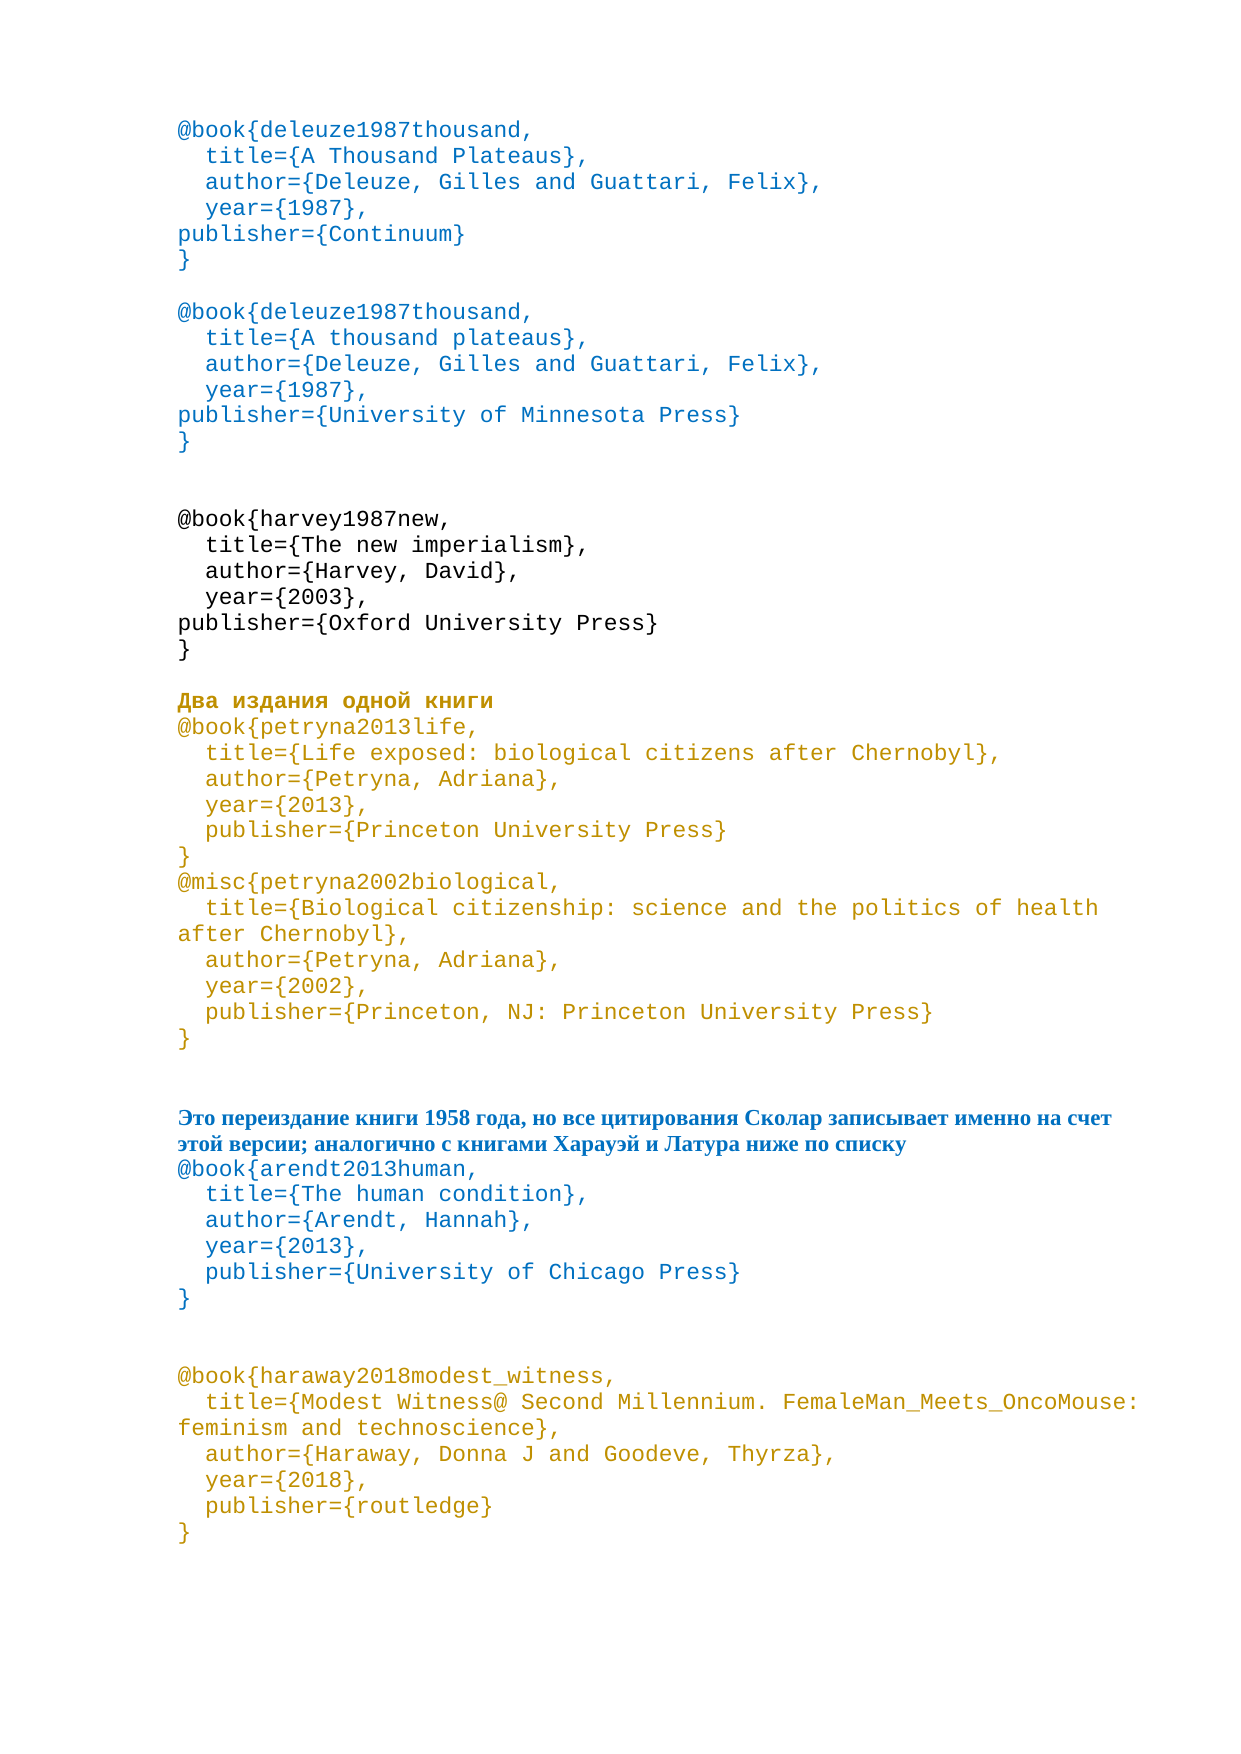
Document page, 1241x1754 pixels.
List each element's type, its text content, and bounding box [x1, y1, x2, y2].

text title={The human condition}, [177, 1183, 1152, 1209]
text } [177, 248, 1152, 274]
text year={2018}, [177, 1468, 1152, 1494]
text year={2002}, [177, 974, 1152, 1000]
text author={Haraway, Donna J and Goodeve, Thyrza}, [177, 1442, 1152, 1468]
text title={The new imperialism}, [177, 533, 1152, 559]
text year={1987}, [177, 378, 1152, 404]
text title={Biological citizenship: science and the politics of health after Chernobyl}, [177, 897, 1152, 948]
text author={Arendt, Hannah}, [177, 1209, 1152, 1235]
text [177, 170, 1152, 196]
text publisher={Oxford University Press} [177, 611, 1152, 637]
text @book{haraway2018modest_witness, [177, 1364, 1152, 1390]
text publisher={University of Chicago Press} [177, 1261, 1152, 1287]
text } [177, 1287, 1152, 1312]
text @book{petryna2013life, [177, 715, 1152, 741]
text publisher={Princeton, NJ: Princeton University Press} [177, 1000, 1152, 1026]
text title={A thousand plateaus}, [177, 326, 1152, 352]
text publisher={Princeton University Press} [177, 819, 1152, 845]
text @book{deleuze1987thousand, [177, 118, 1152, 144]
text Два издания одной книги [177, 689, 1152, 715]
text title={Life exposed: biological citizens after Chernobyl}, [177, 741, 1152, 767]
text publisher={routledge} [177, 1494, 1152, 1520]
text publisher={Continuum} [177, 222, 1152, 248]
text } [177, 1026, 1152, 1052]
text title={A Thousand Plateaus}, [177, 144, 1152, 170]
text author={Petryna, Adriana}, [177, 948, 1152, 974]
text @book{harvey1987new, [177, 508, 1152, 533]
text @book{deleuze1987thousand, [177, 300, 1152, 326]
text } [177, 430, 1152, 456]
text publisher={University of Minnesota Press} [177, 404, 1152, 430]
text year={1987}, [177, 196, 1152, 222]
text } [177, 845, 1152, 871]
text author={Harvey, David}, [177, 559, 1152, 585]
text @book{arendt2013human, [177, 1157, 1152, 1183]
text Это переиздание книги 1958 года, но все цитирования Сколар записывает именно на счет этой версии; аналогично с книгами Харауэй и Латура ниже по списку [177, 1104, 1152, 1157]
text author={Petryna, Adriana}, [177, 767, 1152, 793]
text } [177, 637, 1152, 663]
text @misc{petryna2002biological, [177, 871, 1152, 897]
text title={Modest Witness@ Second Millennium. FemaleMan_Meets_OncoMouse: feminism and technoscience}, [177, 1390, 1152, 1442]
text author={Deleuze, Gilles and Guattari, Felix}, [177, 352, 1152, 378]
text year={2013}, [177, 793, 1152, 819]
text year={2003}, [177, 585, 1152, 611]
text } [177, 1520, 1152, 1546]
text year={2013}, [177, 1235, 1152, 1261]
